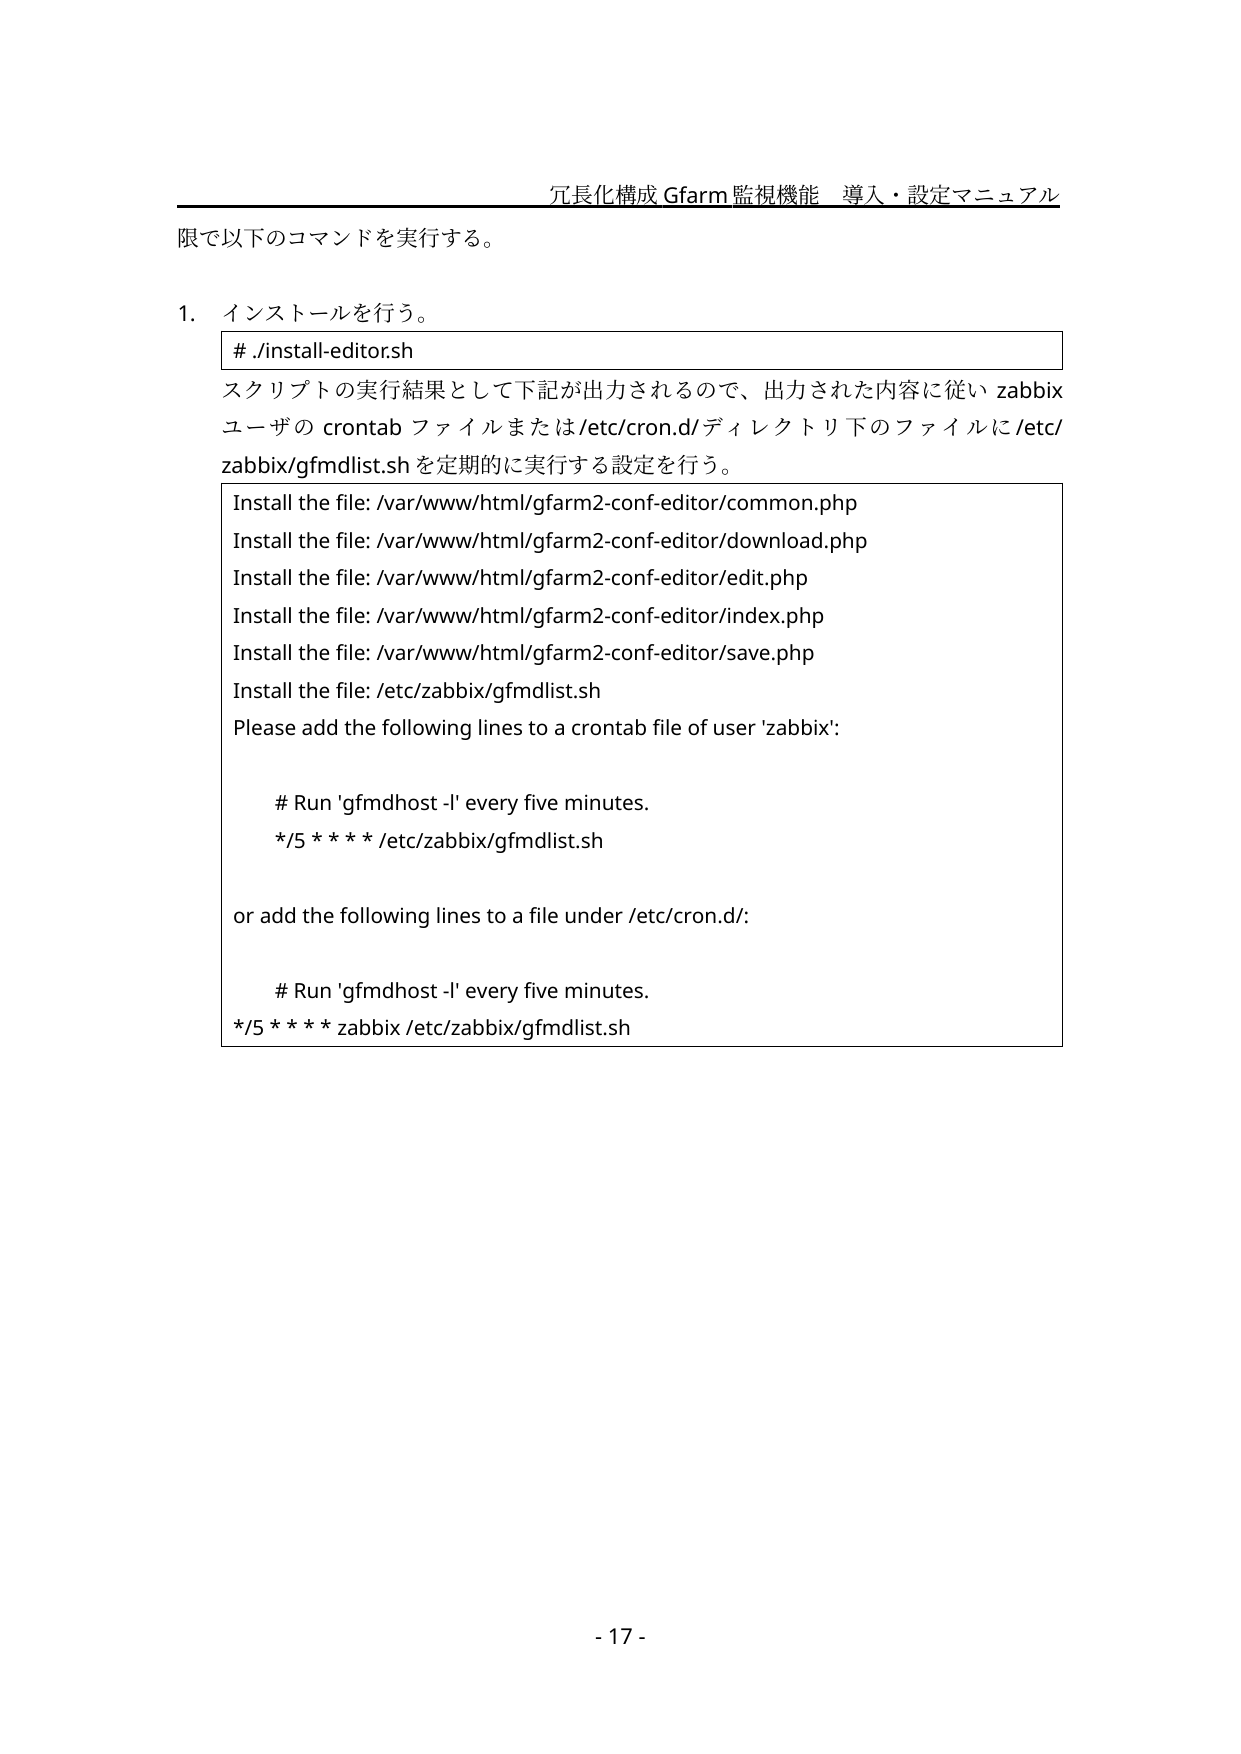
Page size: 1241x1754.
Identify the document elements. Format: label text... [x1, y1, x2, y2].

list スクリプトの実行結果として下記が出力されるので、出力された内容に従いzabbixユーザのcrontabファイルまたは/etc/cron.d/ディレクトリ下のファイルに/etc/zabbix/gfmdlist.shを定期的に実行する設定を行う。 [221, 370, 1063, 483]
list インストールを行う。 [177, 293, 1063, 331]
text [177, 218, 1063, 256]
table_header Install the file: /var/www/html/gfarm2-conf-editor/common.php Install the file: /var/www/html/gfarm2-conf-editor/download.php Install the file: /var/www/html/gfarm2-conf-editor/edit.php Install the file: /var/www/html/gfarm2-conf-editor/index.php Install the file: /var/www/html/gfarm2-conf-editor/save.php Install the file: /etc/zabbix/gfmdlist.sh Please add the following lines to a crontab file of user 'zabbix': # Run 'gfmdhost -l' every five minutes. */5 * * * * /etc/zabbix/gfmdlist.sh or add the following lines to a file under /etc/cron.d/: # Run 'gfmdhost -l' every five minutes. */5 * * * * zabbix /etc/zabbix/gfmdlist.sh [222, 484, 1062, 1046]
table_header # ./install-editor.sh [222, 332, 1062, 369]
